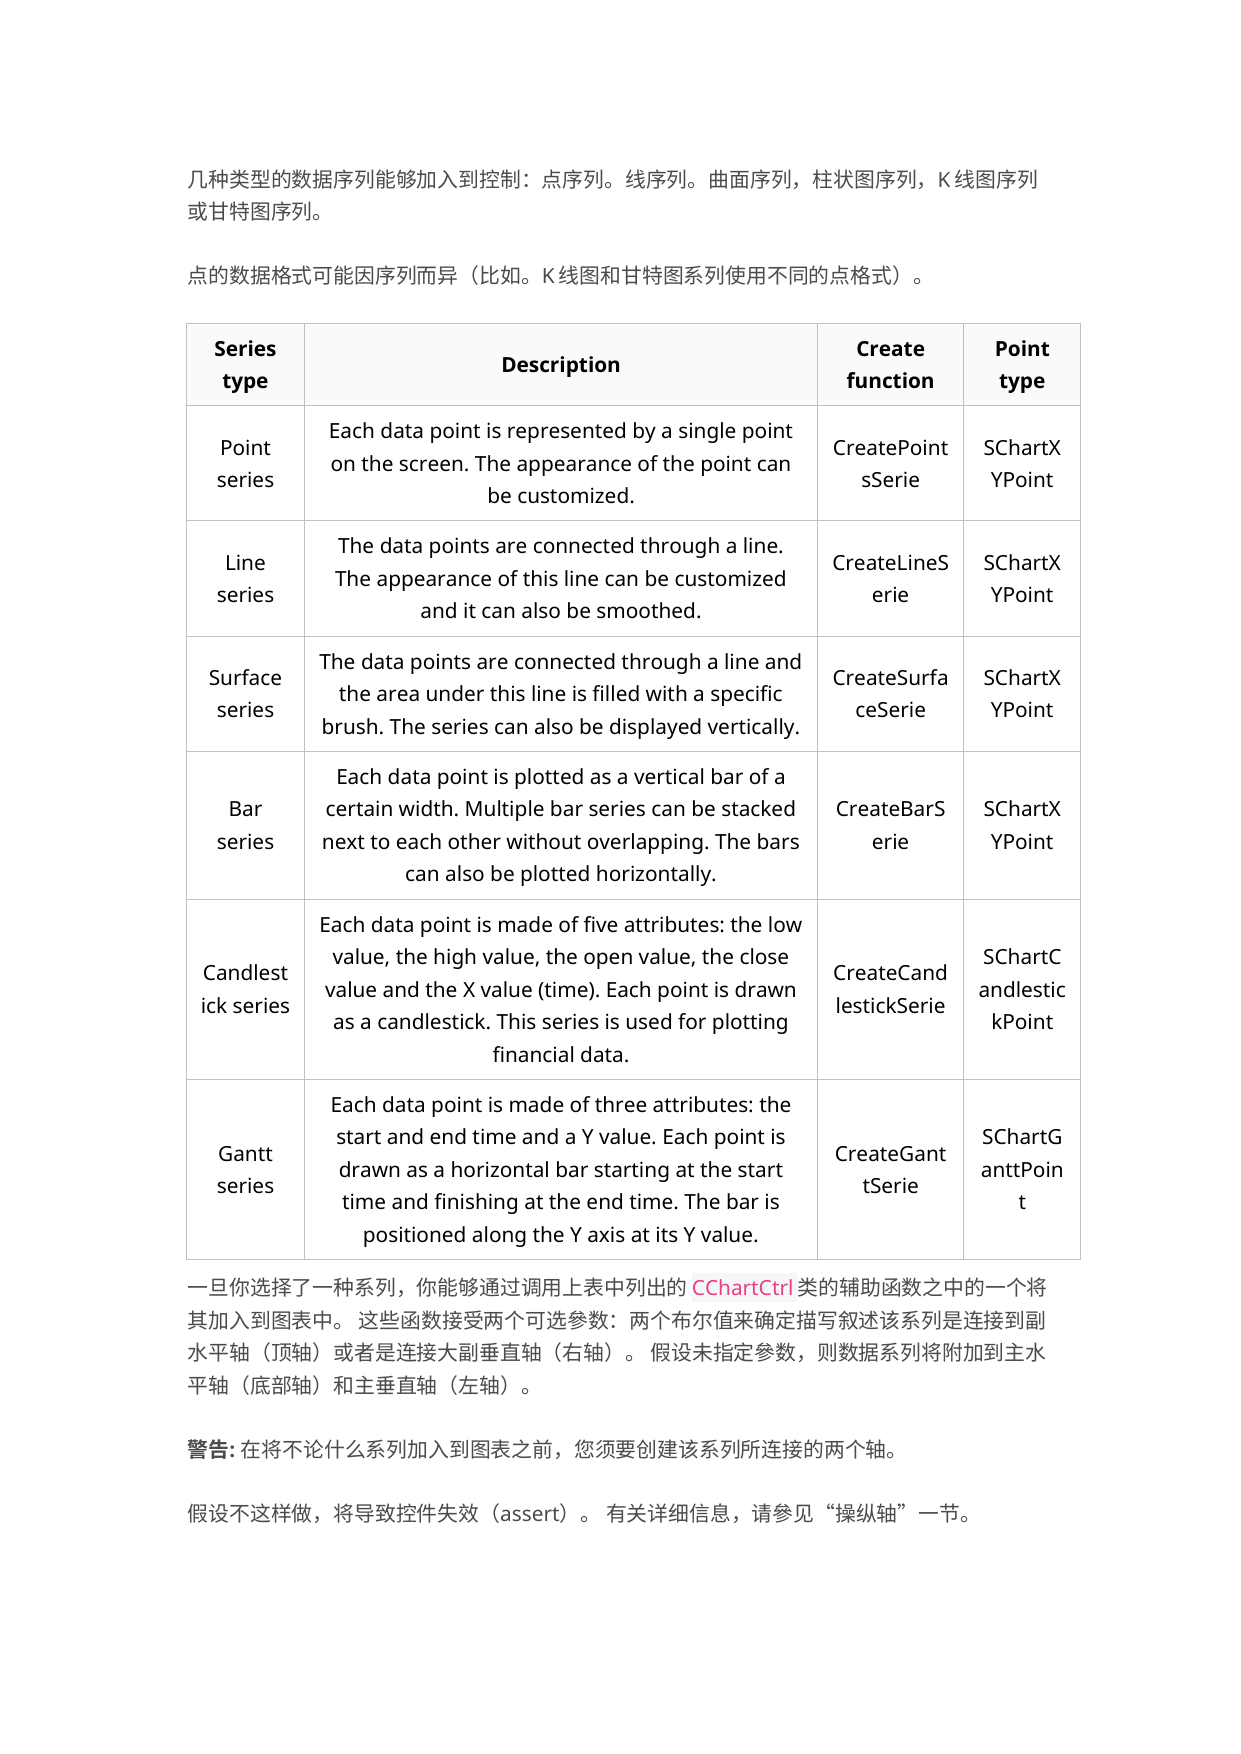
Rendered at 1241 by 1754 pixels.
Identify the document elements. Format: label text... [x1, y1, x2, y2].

text 假设不这样做，将导致控件失效（assert）。 有关详细信息，请參见“操纵轴”一节。 [187, 1496, 1053, 1528]
table_header Description [305, 324, 817, 405]
text 警告: 在将不论什么系列加入到图表之前，您须要创建该系列所连接的两个轴。 [187, 1432, 1053, 1464]
table_cell SChartCandlestickPoint [964, 900, 1080, 1079]
table_cell CreateCandlestickSerie [818, 900, 963, 1079]
table_cell Gantt series [187, 1080, 304, 1259]
table_cell CreateLineSerie [818, 521, 963, 636]
table_header Series type [187, 324, 304, 405]
table_cell SChartXYPoint [964, 637, 1080, 751]
table_cell CreatePointsSerie [818, 406, 963, 520]
table_cell SChartXYPoint [964, 521, 1080, 636]
table_cell CreateSurfaceSerie [818, 637, 963, 751]
table_cell Bar series [187, 752, 304, 898]
table_cell SChartXYPoint [964, 406, 1080, 520]
table_cell The data points are connected through a line. The appearance of this line can be customized and it can also be smoothed. [305, 521, 817, 636]
text 几种类型的数据序列能够加入到控制：点序列。线序列。曲面序列，柱状图序列，K线图序列或甘特图序列。 [187, 162, 1053, 227]
table_cell CreateBarSerie [818, 752, 963, 898]
table_cell The data points are connected through a line and the area under this line is filled with a specific brush. The series can also be displayed vertically. [305, 637, 817, 751]
table_cell SChartXYPoint [964, 752, 1080, 898]
table_cell CreateGanttSerie [818, 1080, 963, 1259]
table_cell Each data point is made of three attributes: the start and end time and a Y value. Each point is drawn as a horizontal bar starting at the start time and finishing at the end time. The bar is positioned along the Y axis at its Y value. [305, 1080, 817, 1259]
text 一旦你选择了一种系列，你能够通过调用上表中列出的CChartCtrl类的辅助函数之中的一个将其加入到图表中。 这些函数接受两个可选參数：两个布尔值来确定描写叙述该系列是连接到副水平轴（顶轴）或者是连接大副垂直轴（右轴）。 假设未指定參数，则数据系列将附加到主水平轴（底部轴）和主垂直轴（左轴）。 [187, 1270, 1053, 1400]
table_cell SChartGanttPoint [964, 1080, 1080, 1259]
table_header Create function [818, 324, 963, 405]
table_cell Each data point is represented by a single point on the screen. The appearance of the point can be customized. [305, 406, 817, 520]
table_cell Surface series [187, 637, 304, 751]
text 点的数据格式可能因序列而异（比如。K线图和甘特图系列使用不同的点格式）。 [187, 258, 1053, 291]
table_cell Point series [187, 406, 304, 520]
table_cell Each data point is made of five attributes: the low value, the high value, the open value, the close value and the X value (time). Each point is drawn as a candlestick. This series is used for plotting financial data. [305, 900, 817, 1079]
table_cell Candlestick series [187, 900, 304, 1079]
table_cell Each data point is plotted as a vertical bar of a certain width. Multiple bar series can be stacked next to each other without overlapping. The bars can also be plotted horizontally. [305, 752, 817, 898]
table_header Point type [964, 324, 1080, 405]
table_cell Line series [187, 521, 304, 636]
